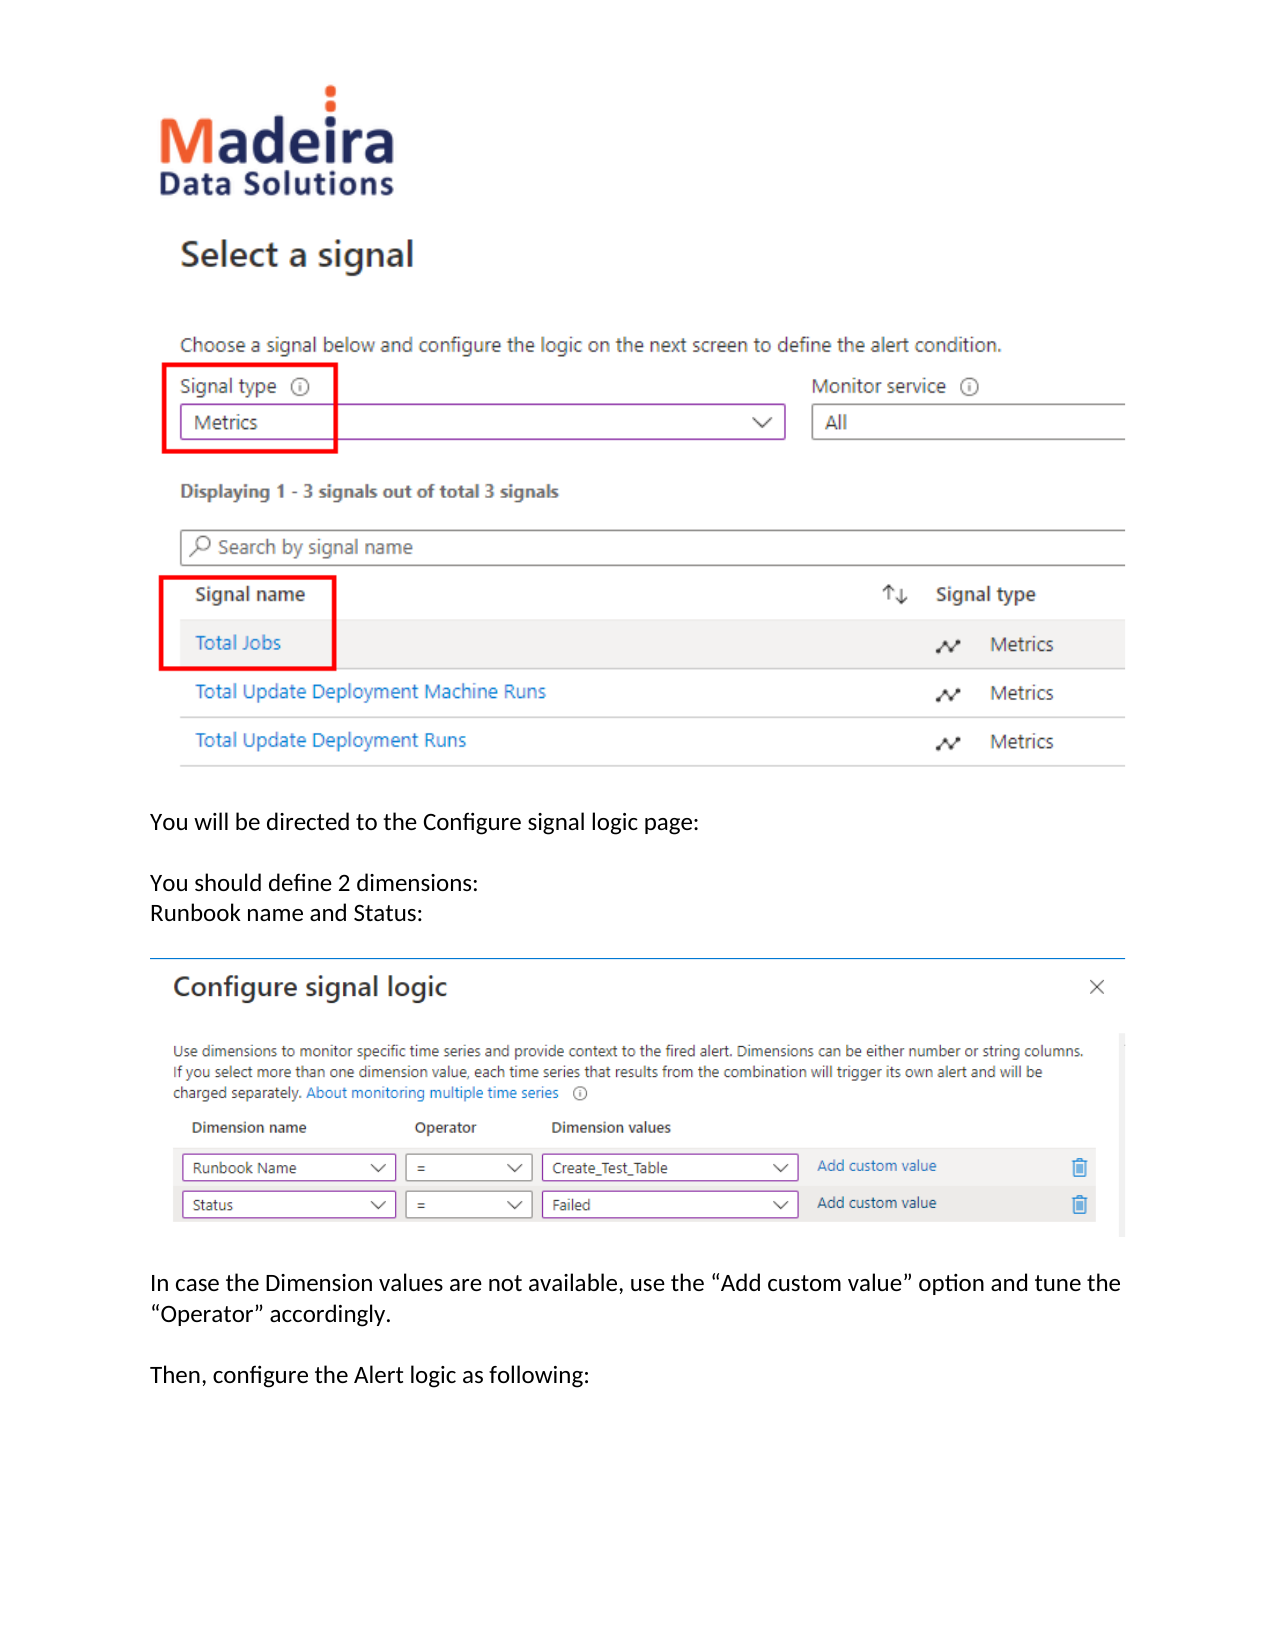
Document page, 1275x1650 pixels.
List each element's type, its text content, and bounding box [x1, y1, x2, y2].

text You will be directed to the Configure signal logic page: [150, 806, 1125, 836]
text In case the Dimension values are not available, use the “Add custom value” option and tune the “Operator” accordingly. [150, 1267, 1125, 1328]
text Then, configure the Alert logic as following: [150, 1359, 1125, 1389]
picture [150, 75, 1125, 776]
picture [150, 958, 1125, 1237]
text Runbook name and Status: [150, 897, 1125, 928]
text You should define 2 dimensions: [150, 867, 1125, 897]
